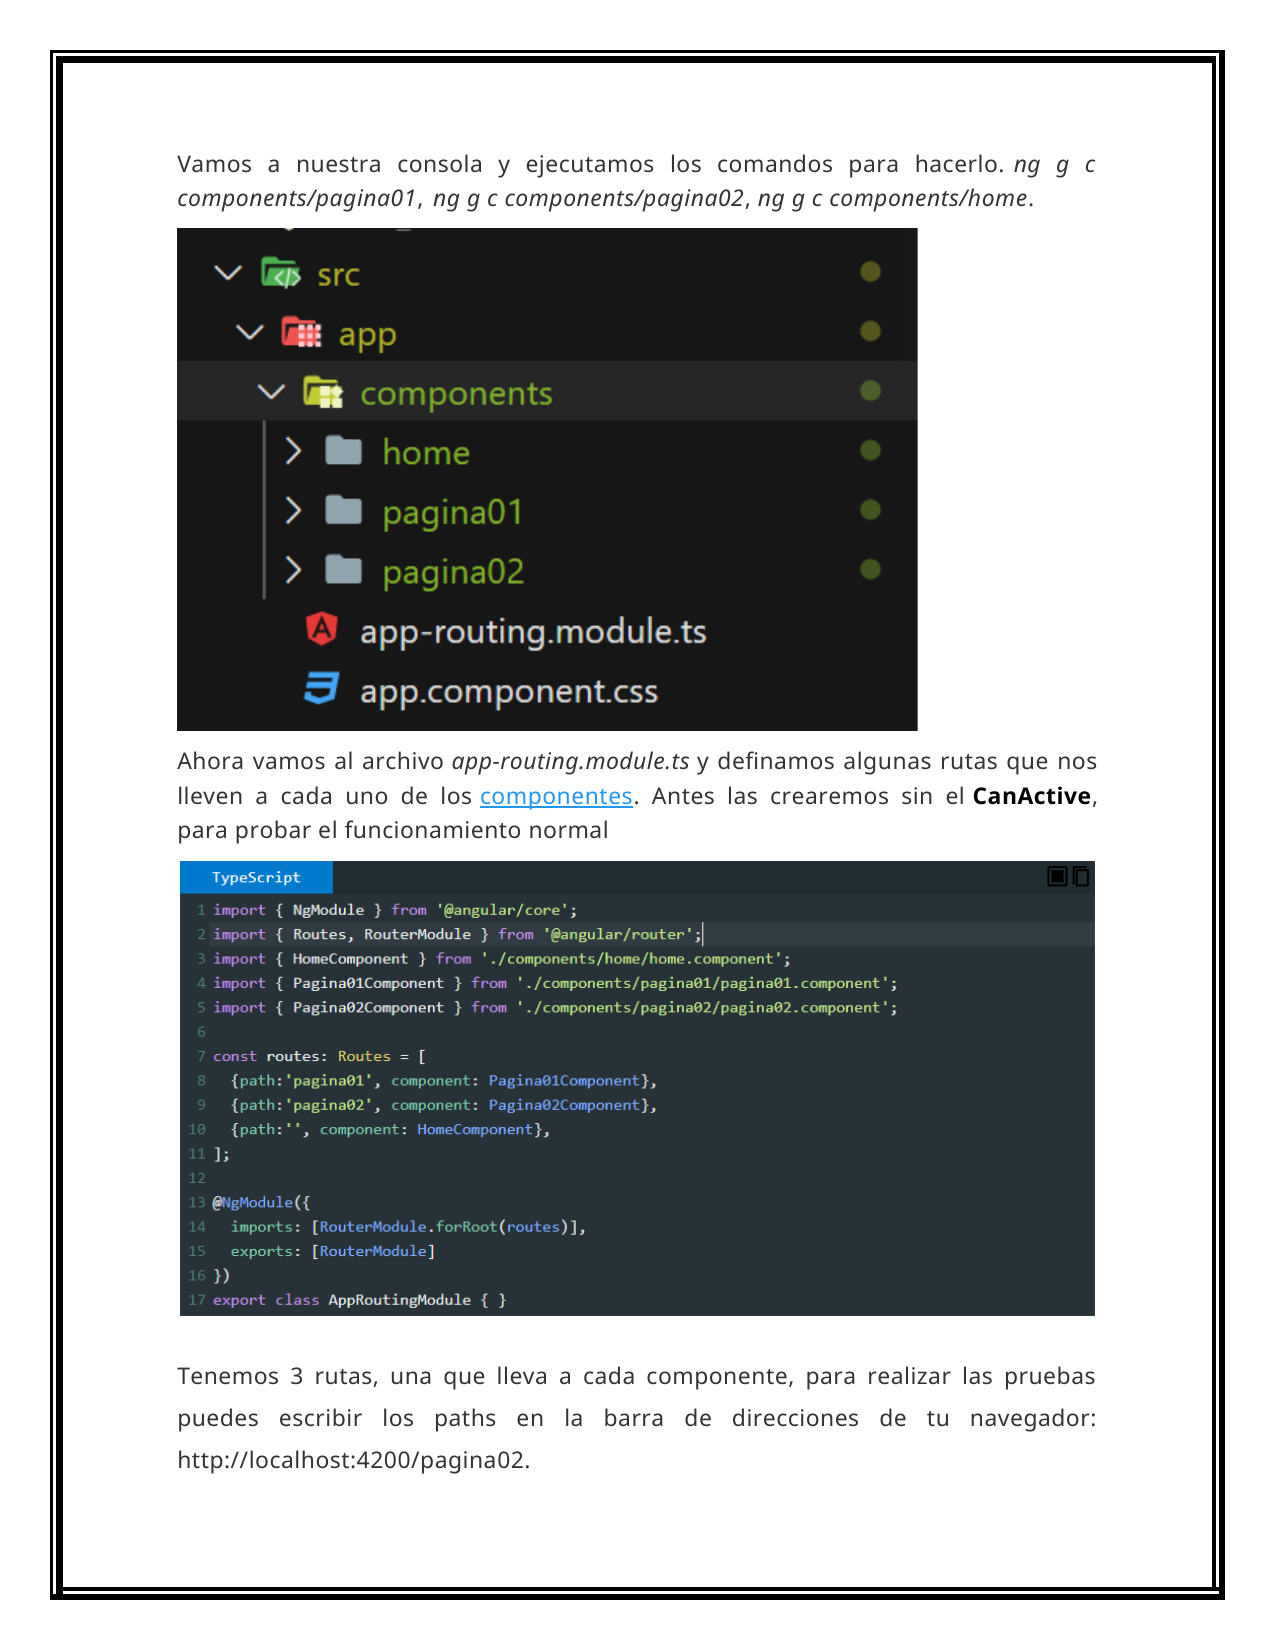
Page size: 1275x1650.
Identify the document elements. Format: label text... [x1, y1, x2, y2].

picture [177, 228, 918, 731]
text Tenemos 3 rutas, una que lleva a cada componente, para realizar las pruebas puedes escribir los paths en la barra de direcciones de tu navegador: http://localhost:4200/pagina02. [177, 1349, 1098, 1475]
text Vamos a nuestra consola y ejecutamos los comandos para hacerlo. ng g c components/pagina01, ng g c components/pagina02, ng g c components/home. [177, 147, 1098, 213]
text Ahora vamos al archivo app-routing.module.ts y definamos algunas rutas que nos lleven a cada uno de los componentes. Antes las crearemos sin el CanActive, para probar el funcionamiento normal [177, 811, 1098, 845]
picture [177, 861, 1098, 1318]
